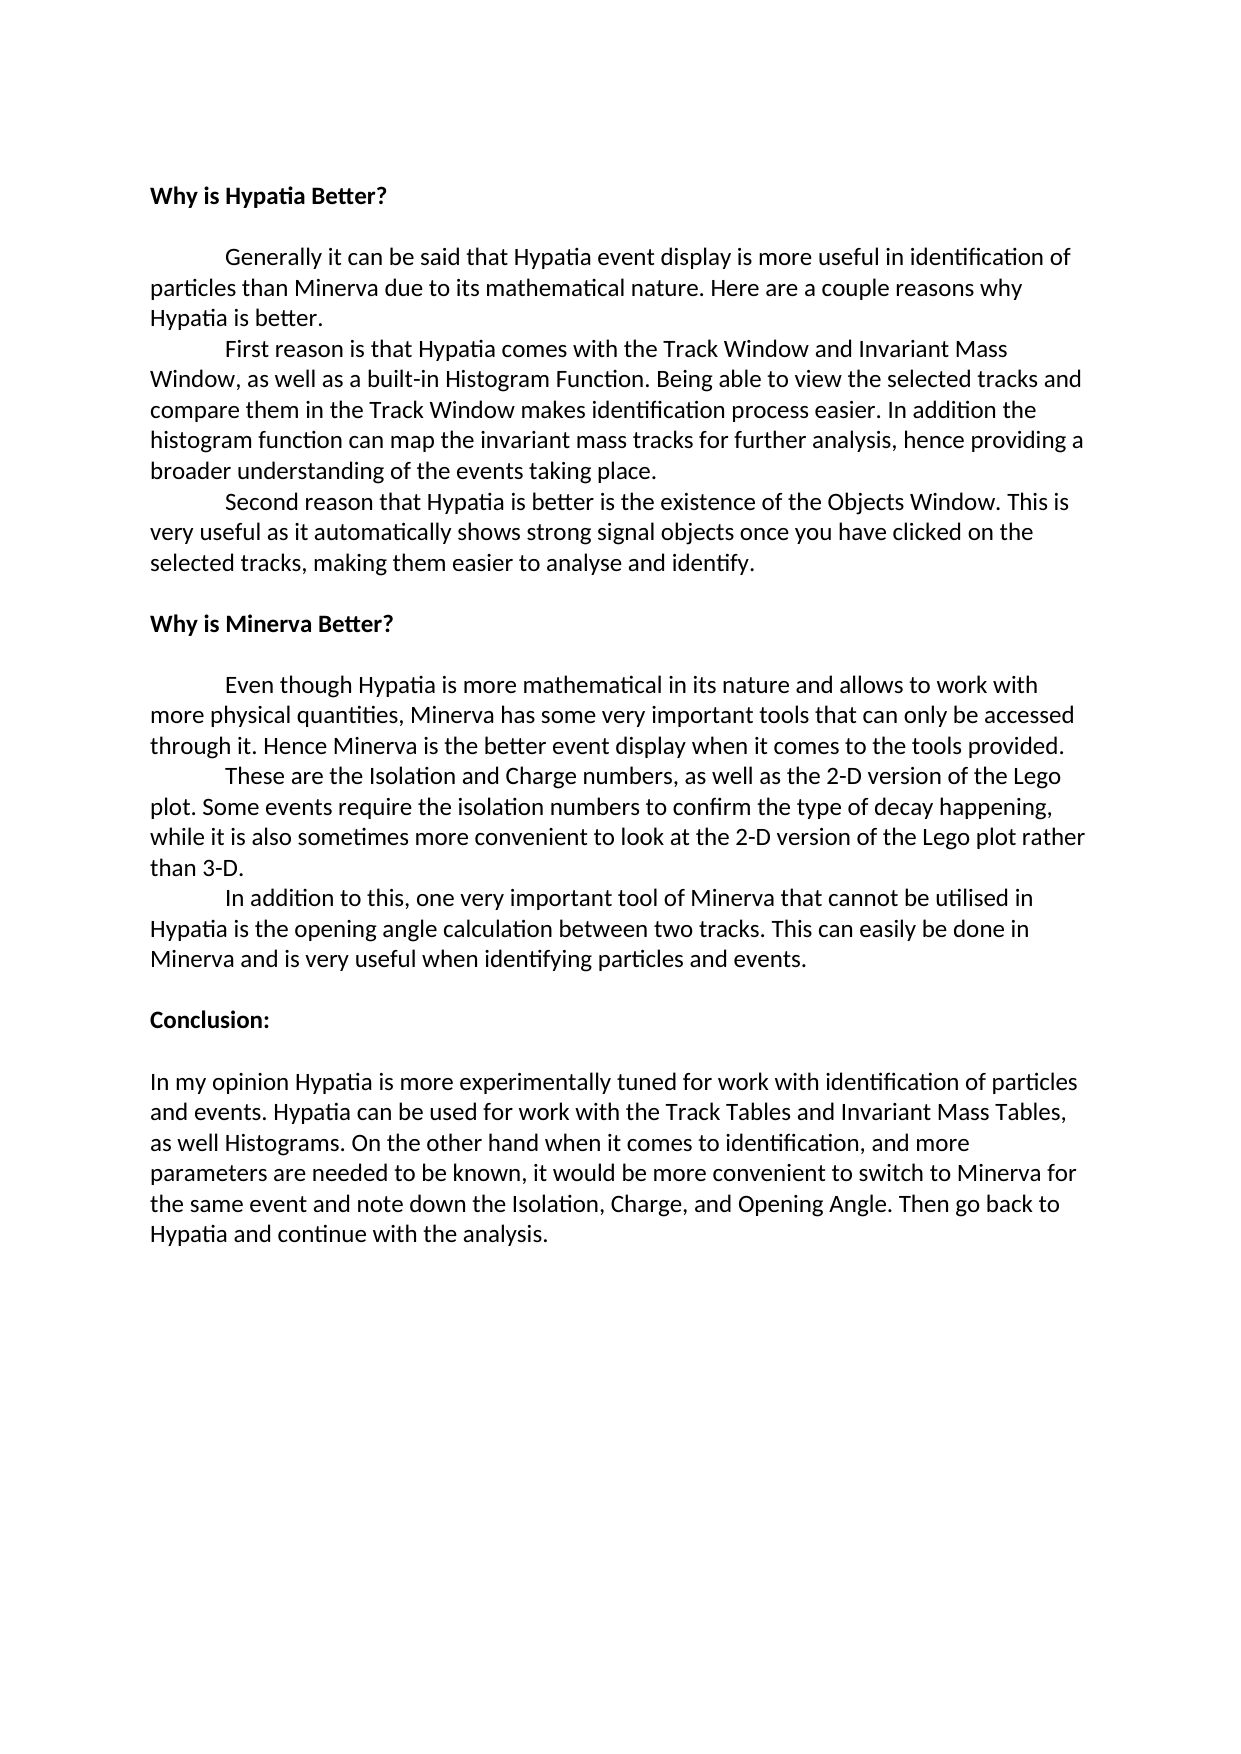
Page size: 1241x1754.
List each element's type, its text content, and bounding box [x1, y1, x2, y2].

text In addition to this, one very important tool of Minerva that cannot be utilised in Hypatia is the opening angle calculation between two tracks. This can easily be done in Minerva and is very useful when identifying particles and events. [150, 882, 1090, 974]
text First reason is that Hypatia comes with the Track Window and Invariant Mass Window, as well as a built-in Histogram Function. Being able to view the selected tracks and compare them in the Track Window makes identification process easier. In addition the histogram function can map the invariant mass tracks for further analysis, hence providing a broader understanding of the events taking place. [150, 333, 1090, 486]
text Why is Minerva Better? [150, 608, 1090, 638]
text Second reason that Hypatia is better is the existence of the Objects Window. This is very useful as it automatically shows strong signal objects once you have clicked on the selected tracks, making them easier to analyse and identify. [150, 486, 1090, 577]
text Why is Hypatia Better? [150, 181, 1090, 211]
text Conclusion: [150, 1004, 1090, 1035]
text These are the Isolation and Charge numbers, as well as the 2-D version of the Lego plot. Some events require the isolation numbers to confirm the type of decay happening, while it is also sometimes more convenient to look at the 2-D version of the Lego plot rather than 3-D. [150, 760, 1090, 882]
text In my opinion Hypatia is more experimentally tuned for work with identification of particles and events. Hypatia can be used for work with the Track Tables and Invariant Mass Tables, as well Histograms. On the other hand when it comes to identification, and more parameters are needed to be known, it would be more convenient to switch to Minerva for the same event and note down the Isolation, Charge, and Opening Angle. Then go back to Hypatia and continue with the analysis. [150, 1066, 1090, 1249]
text Even though Hypatia is more mathematical in its nature and allows to work with more physical quantities, Minerva has some very important tools that can only be accessed through it. Hence Minerva is the better event display when it comes to the tools provided. [150, 669, 1090, 760]
text Generally it can be said that Hypatia event display is more useful in identification of particles than Minerva due to its mathematical nature. Here are a couple reasons why Hypatia is better. [150, 242, 1090, 333]
